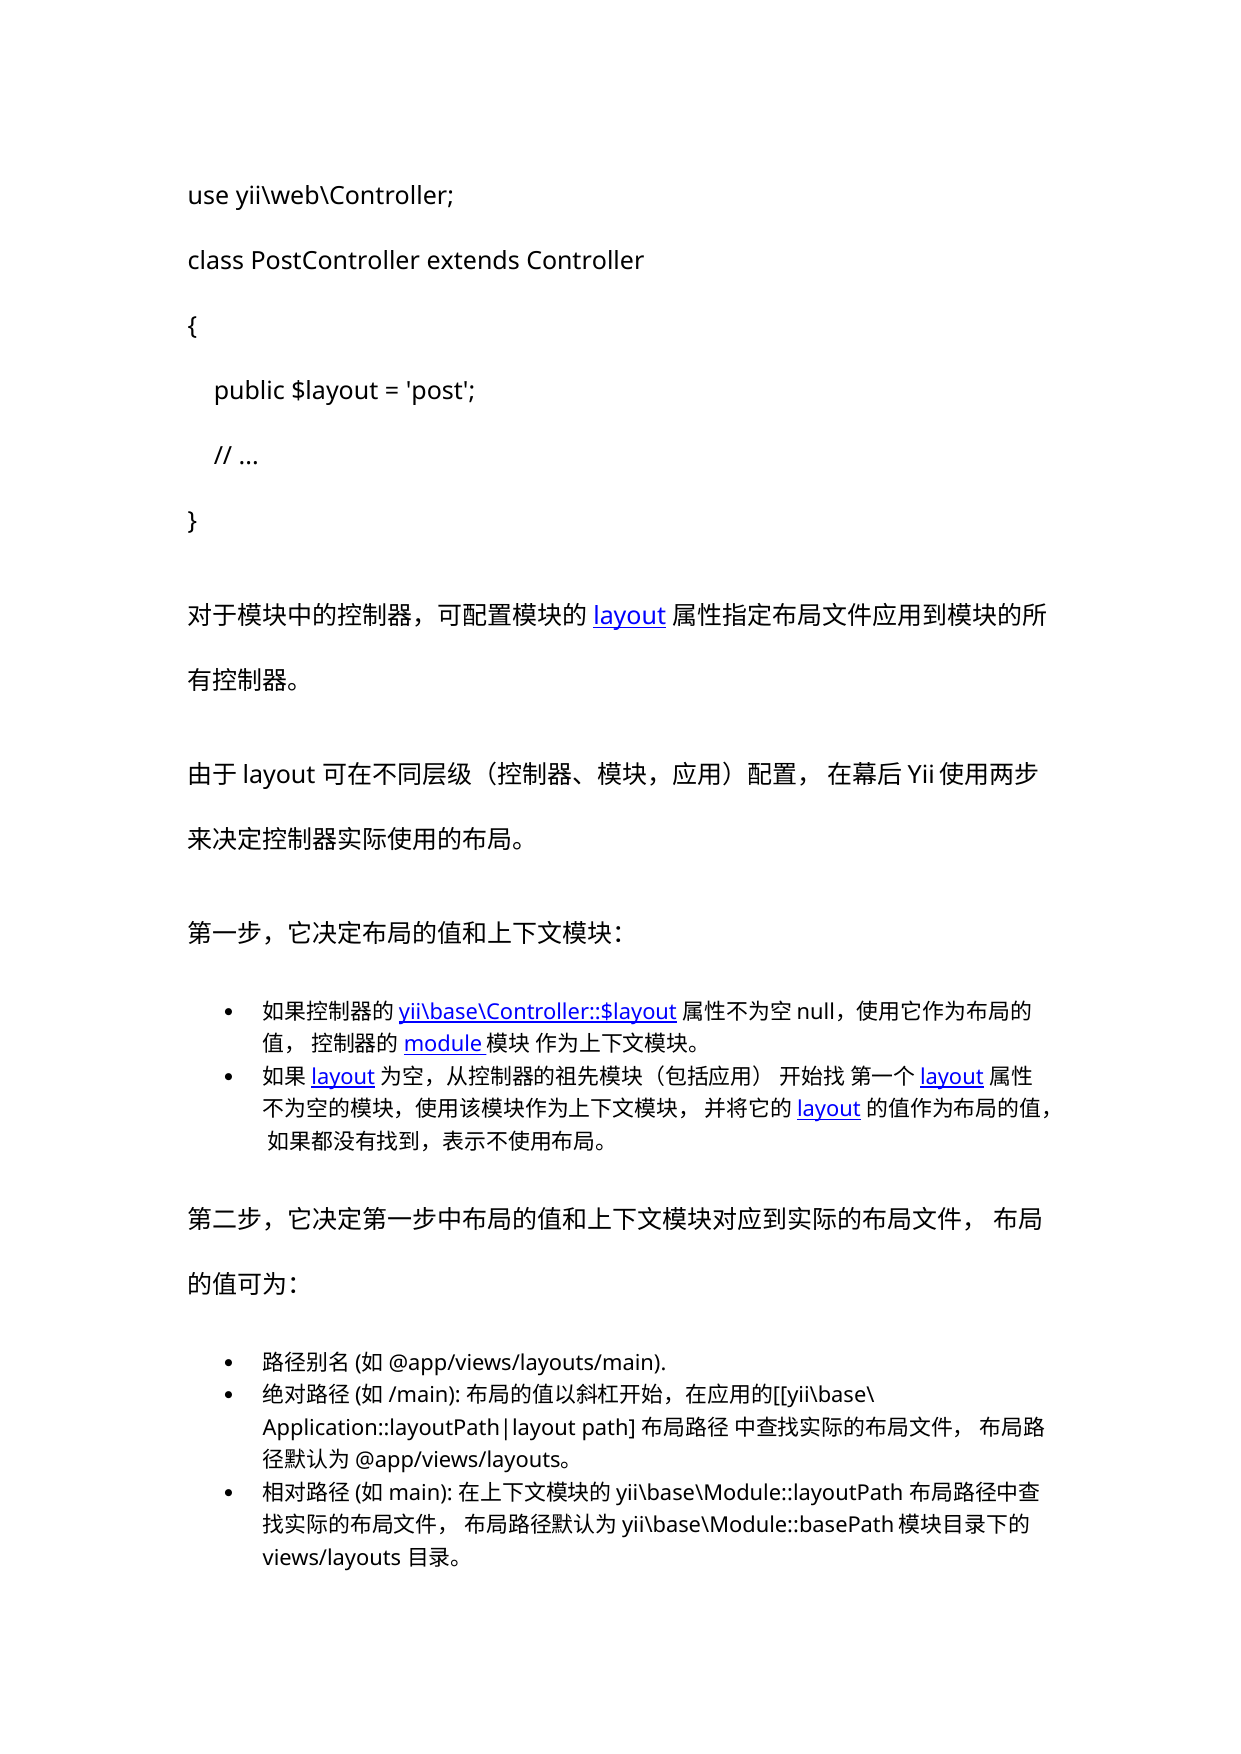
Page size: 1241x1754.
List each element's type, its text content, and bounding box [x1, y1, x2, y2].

text 第一步，它决定布局的值和上下文模块： [187, 899, 1053, 964]
list 如果 layout 为空，从控制器的祖先模块（包括应用） 开始找 第一个layout 属性不为空的模块，使用该模块作为上下文模块， 并将它的layout 的值作为布局的值， 如果都没有找到，表示不使用布局。 [225, 1059, 1053, 1156]
text // ... [187, 422, 1053, 487]
text 对于模块中的控制器，可配置模块的 layout 属性指定布局文件应用到模块的所有控制器。 [187, 581, 1053, 711]
list 路径别名 (如 @app/views/layouts/main). [225, 1344, 1053, 1377]
list 相对路径 (如 main): 在上下文模块的yii\base\Module::layoutPath 布局路径中查找实际的布局文件， 布局路径默认为yii\base\Module::basePath模块目录下的views/layouts 目录。 [225, 1474, 1053, 1572]
text use yii\web\Controller; [187, 162, 1053, 227]
text class PostController extends Controller [187, 227, 1053, 292]
list 绝对路径 (如 /main): 布局的值以斜杠开始，在应用的[[yii\base\Application::layoutPath|layout path] 布局路径 中查找实际的布局文件， 布局路径默认为 @app/views/layouts。 [225, 1377, 1053, 1474]
text public $layout = 'post'; [187, 357, 1053, 422]
list 如果控制器的 yii\base\Controller::$layout 属性不为空null，使用它作为布局的值， 控制器的 module模块 作为上下文模块。 [225, 994, 1053, 1059]
text 由于layout 可在不同层级（控制器、模块，应用）配置， 在幕后Yii使用两步来决定控制器实际使用的布局。 [187, 740, 1053, 870]
text 第二步，它决定第一步中布局的值和上下文模块对应到实际的布局文件， 布局的值可为： [187, 1185, 1053, 1315]
text { [187, 292, 1053, 357]
text } [187, 487, 1053, 552]
